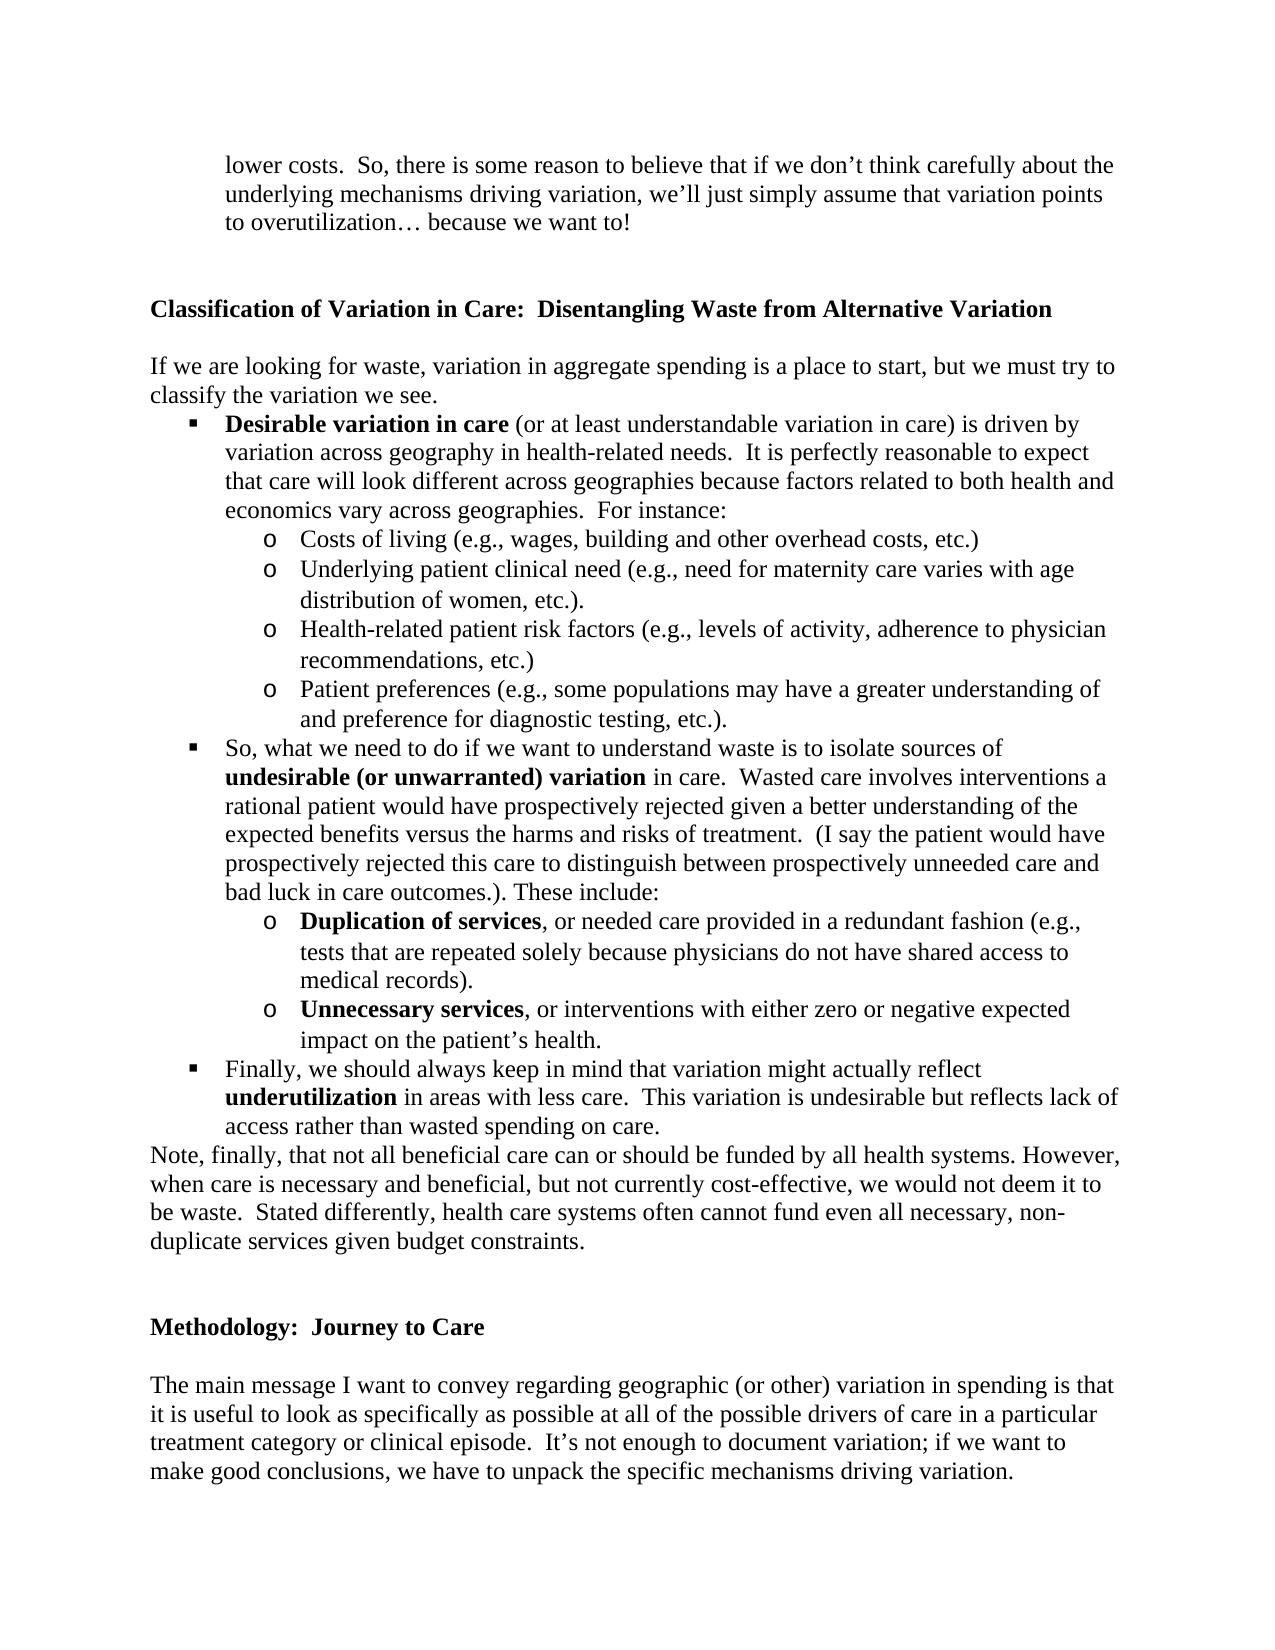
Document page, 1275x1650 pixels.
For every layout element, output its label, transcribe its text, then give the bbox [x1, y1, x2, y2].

list Patient preferences (e.g., some populations may have a greater understanding of and preference for diagnostic testing, etc.). [262, 674, 1125, 733]
list Health-related patient risk factors (e.g., levels of activity, adherence to physician recommendations, etc.) [262, 614, 1125, 674]
list Duplication of services, or needed care provided in a redundant fashion (e.g., tests that are repeated solely because physicians do not have shared access to medical records). [262, 906, 1125, 994]
text The main message I want to convey regarding geographic (or other) variation in spending is that it is useful to look as specifically as possible at all of the possible drivers of care in a particular treatment category or clinical episode. It’s not enough to document variation; if we want to make good conclusions, we have to unpack the specific mechanisms driving variation. [150, 1370, 1125, 1485]
list Underlying patient clinical need (e.g., need for maternity care varies with age distribution of women, etc.). [262, 554, 1125, 614]
list Unnecessary services, or interventions with either zero or negative expected impact on the patient’s health. [262, 994, 1125, 1054]
text If we are looking for waste, variation in aggregate spending is a place to start, but we must try to classify the variation we see. [150, 351, 1125, 409]
text Note, finally, that not all beneficial care can or should be funded by all health systems. However, when care is necessary and beneficial, but not currently cost-effective, we would not deem it to be waste. Stated differently, health care systems often cannot fund even all necessary, non-duplicate services given budget constraints. [150, 1140, 1125, 1255]
list So, what we need to do if we want to understand waste is to isolate sources of undesirable (or unwarranted) variation in care. Wasted care involves interventions a rational patient would have prospectively rejected given a better understanding of the expected benefits versus the harms and risks of treatment. (I say the patient would have prospectively rejected this care to distinguish between prospectively unneeded care and bad luck in care outcomes.). These include: [187, 733, 1125, 906]
list Finally, we should always keep in mind that variation might actually reflect underutilization in areas with less care. This variation is undesirable but reflects lack of access rather than wasted spending on care. [187, 1054, 1125, 1140]
text Methodology: Journey to Care [150, 1312, 1125, 1341]
list Costs of living (e.g., wages, building and other overhead costs, etc.) [262, 524, 1125, 554]
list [187, 150, 1125, 236]
list Desirable variation in care (or at least understandable variation in care) is driven by variation across geography in health-related needs. It is perfectly reasonable to expect that care will look different across geographies because factors related to both health and economics vary across geographies. For instance: [187, 409, 1125, 524]
text Classification of Variation in Care: Disentangling Waste from Alternative Variation [150, 294, 1125, 322]
